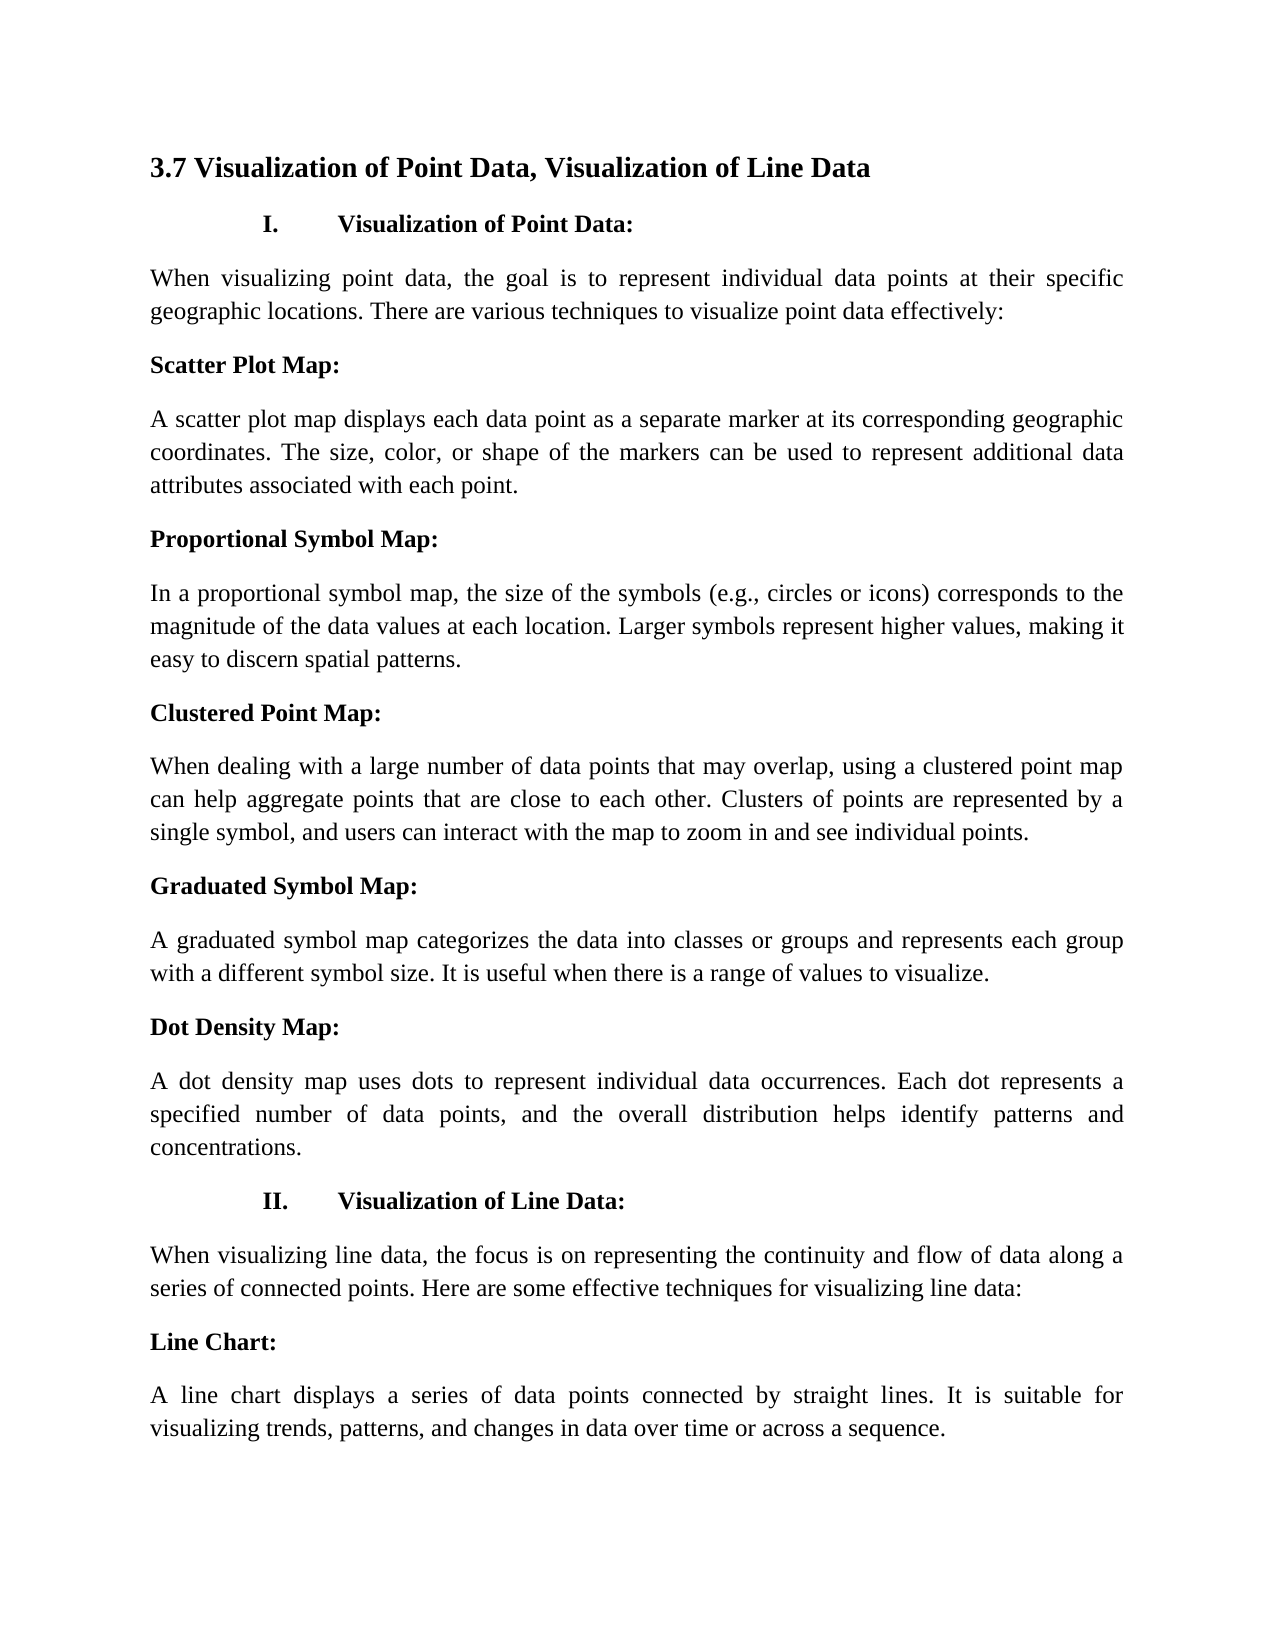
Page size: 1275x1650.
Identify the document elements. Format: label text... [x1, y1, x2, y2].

text Clustered Point Map: [150, 698, 1125, 726]
text 3.7 Visualization of Point Data, Visualization of Line Data [150, 150, 1125, 183]
text A line chart displays a series of data points connected by straight lines. It is suitable for visualizing trends, patterns, and changes in data over time or across a sequence. [150, 1380, 1125, 1442]
text Dot Density Map: [150, 1012, 1125, 1041]
text When visualizing point data, the goal is to represent individual data points at their specific geographic locations. There are various techniques to visualize point data effectively: [150, 263, 1125, 325]
list Visualization of Point Data: [262, 209, 1125, 238]
text Graduated Symbol Map: [150, 871, 1125, 900]
text In a proportional symbol map, the size of the symbols (e.g., circles or icons) corresponds to the magnitude of the data values at each location. Larger symbols represent higher values, making it easy to discern spatial patterns. [150, 578, 1125, 672]
text Line Chart: [150, 1327, 1125, 1355]
text A graduated symbol map categorizes the data into classes or groups and represents each group with a different symbol size. It is useful when there is a range of values to visualize. [150, 925, 1125, 987]
list Visualization of Line Data: [262, 1186, 1125, 1214]
text A scatter plot map displays each data point as a separate marker at its corresponding geographic coordinates. The size, color, or shape of the markers can be used to represent additional data attributes associated with each point. [150, 404, 1125, 499]
text A dot density map uses dots to represent individual data occurrences. Each dot represents a specified number of data points, and the overall distribution helps identify patterns and concentrations. [150, 1066, 1125, 1161]
text Scatter Plot Map: [150, 350, 1125, 379]
text When dealing with a large number of data points that may overlap, using a clustered point map can help aggregate points that are close to each other. Clusters of points are represented by a single symbol, and users can interact with the map to zoom in and see individual points. [150, 751, 1125, 846]
text When visualizing line data, the focus is on representing the continuity and flow of data along a series of connected points. Here are some effective techniques for visualizing line data: [150, 1240, 1125, 1301]
text Proportional Symbol Map: [150, 524, 1125, 553]
